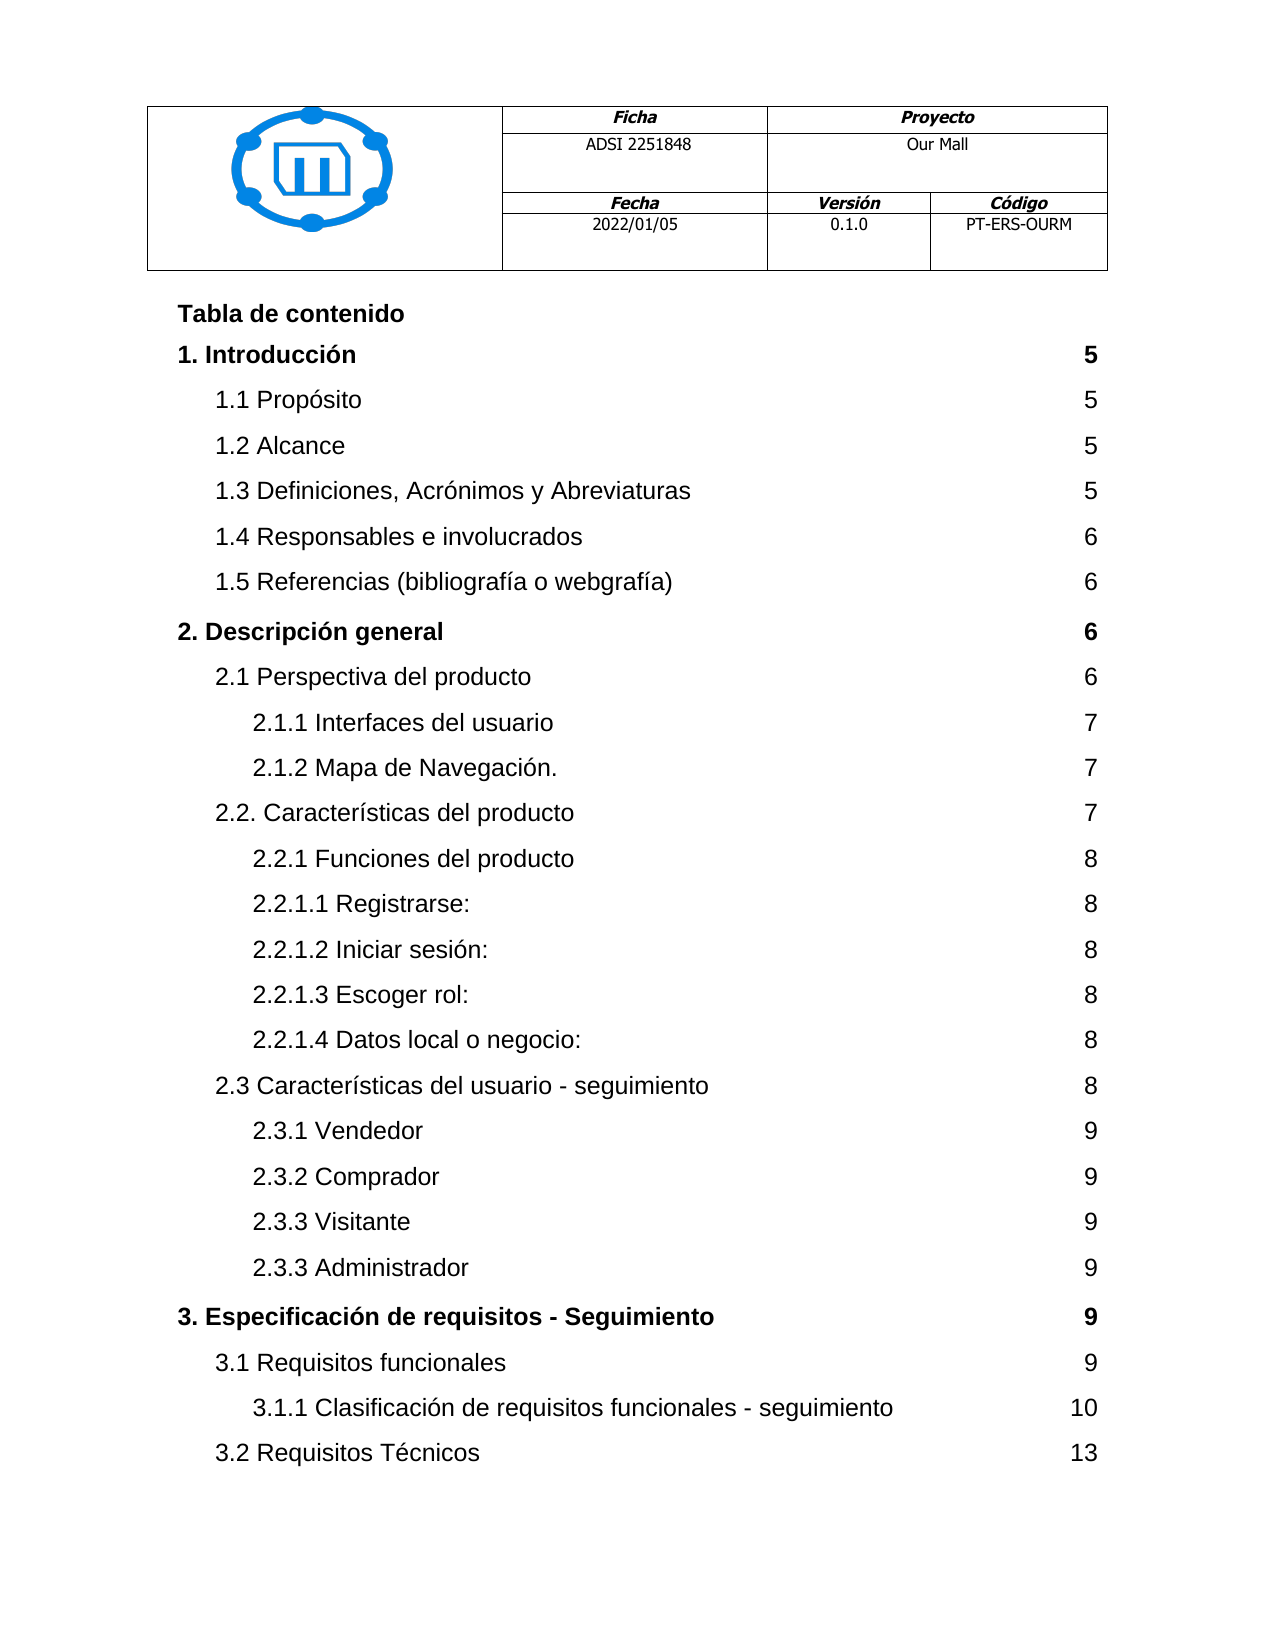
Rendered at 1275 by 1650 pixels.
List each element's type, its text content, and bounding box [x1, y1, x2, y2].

text Tabla de contenido [177, 299, 1098, 327]
picture [226, 107, 398, 232]
